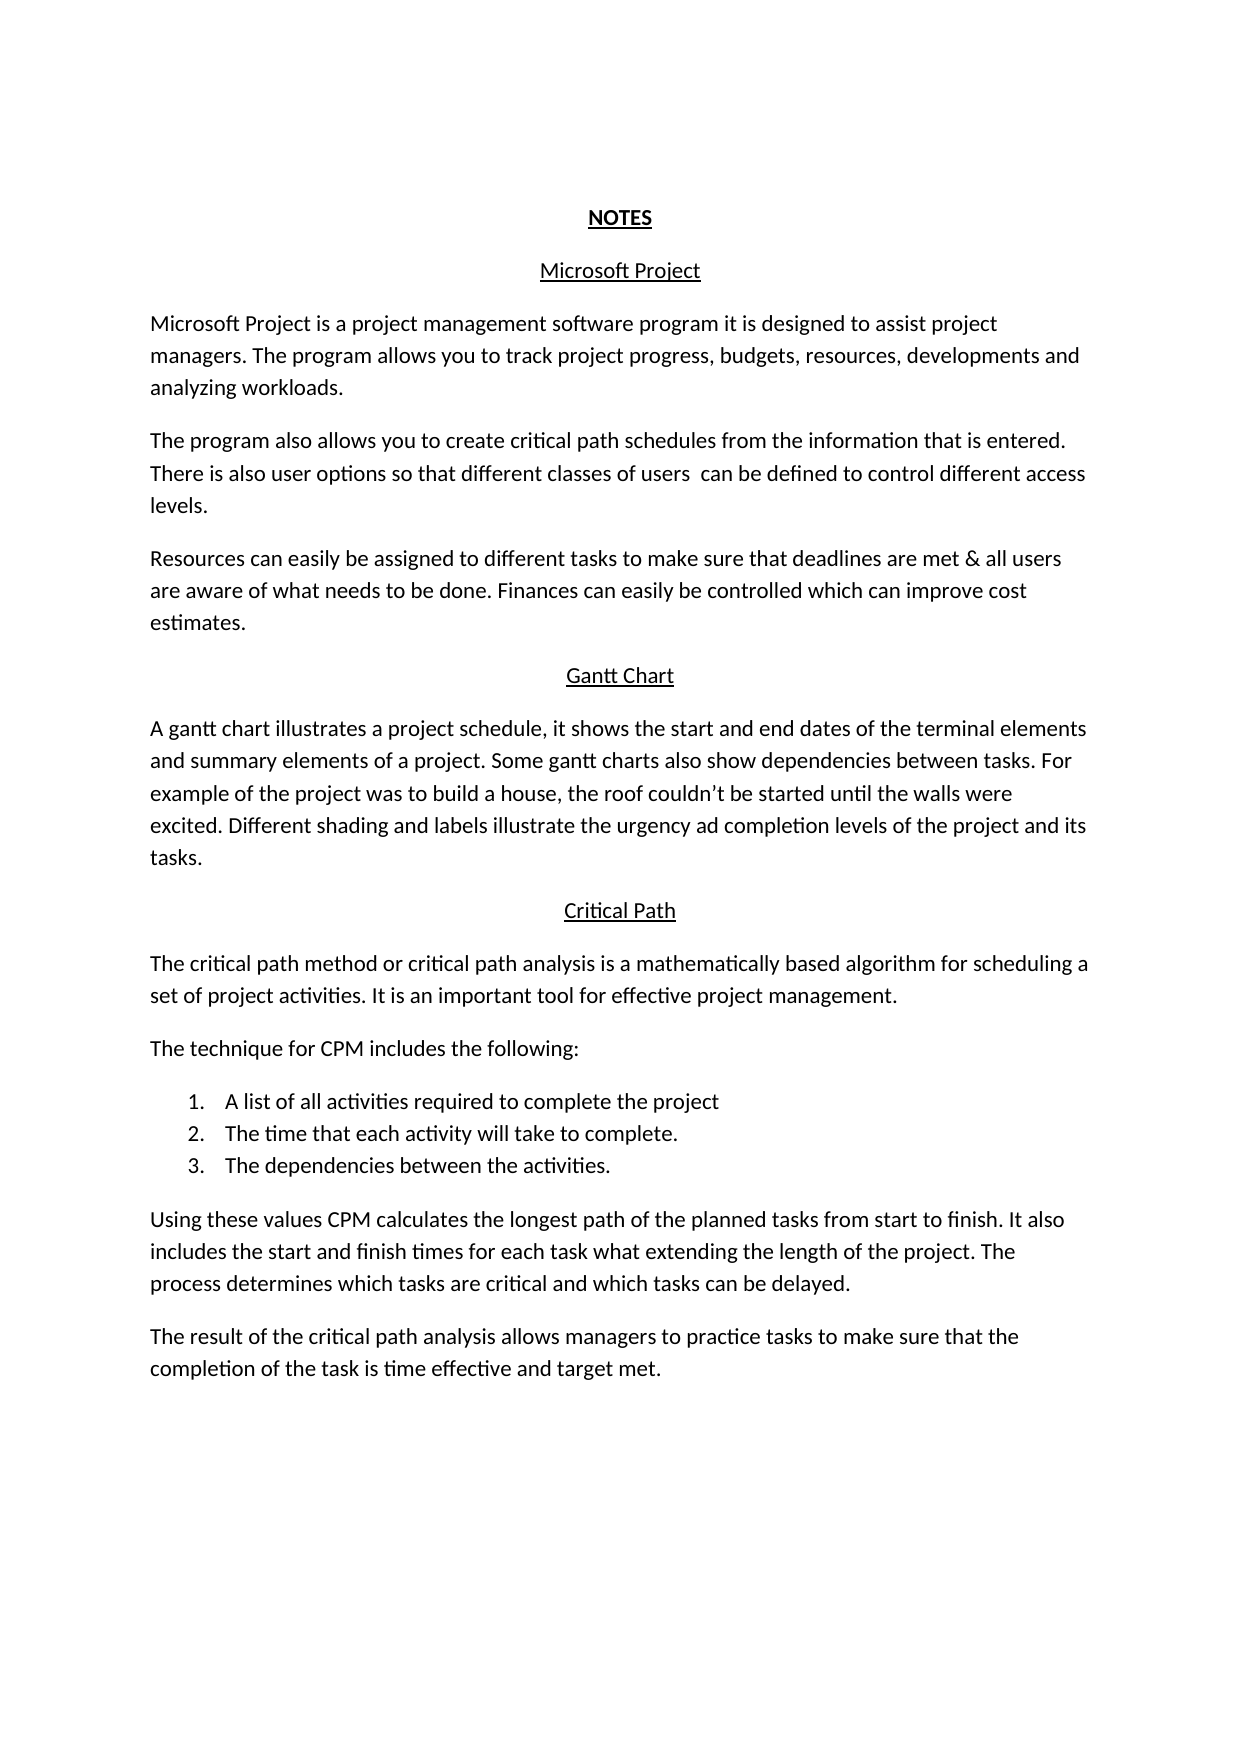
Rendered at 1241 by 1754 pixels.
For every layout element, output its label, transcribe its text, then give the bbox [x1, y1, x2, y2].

text Gantt Chart [150, 661, 1090, 689]
list A list of all activities required to complete the project [187, 1087, 1090, 1115]
text Resources can easily be assigned to different tasks to make sure that deadlines are met & all users are aware of what needs to be done. Finances can easily be controlled which can improve cost estimates. [150, 544, 1090, 636]
list The dependencies between the activities. [187, 1152, 1090, 1180]
text Microsoft Project [150, 256, 1090, 284]
text Using these values CPM calculates the longest path of the planned tasks from start to finish. It also includes the start and finish times for each task what extending the length of the project. The process determines which tasks are critical and which tasks can be delayed. [150, 1205, 1090, 1297]
list The time that each activity will take to complete. [187, 1119, 1090, 1147]
text Microsoft Project is a project management software program it is designed to assist project managers. The program allows you to track project progress, budgets, resources, developments and analyzing workloads. [150, 309, 1090, 401]
text The critical path method or critical path analysis is a mathematically based algorithm for scheduling a set of project activities. It is an important tool for effective project management. [150, 949, 1090, 1009]
text The technique for CPM includes the following: [150, 1034, 1090, 1062]
text The program also allows you to create critical path schedules from the information that is entered. There is also user options so that different classes of users can be defined to control different access levels. [150, 426, 1090, 519]
text The result of the critical path analysis allows managers to practice tasks to make sure that the completion of the task is time effective and target met. [150, 1322, 1090, 1382]
text A gantt chart illustrates a project schedule, it shows the start and end dates of the terminal elements and summary elements of a project. Some gantt charts also show dependencies between tasks. For example of the project was to build a house, the roof couldn’t be started until the walls were excited. Different shading and labels illustrate the urgency ad completion levels of the project and its tasks. [150, 714, 1090, 871]
text NOTES [150, 203, 1090, 231]
text Critical Path [150, 896, 1090, 924]
